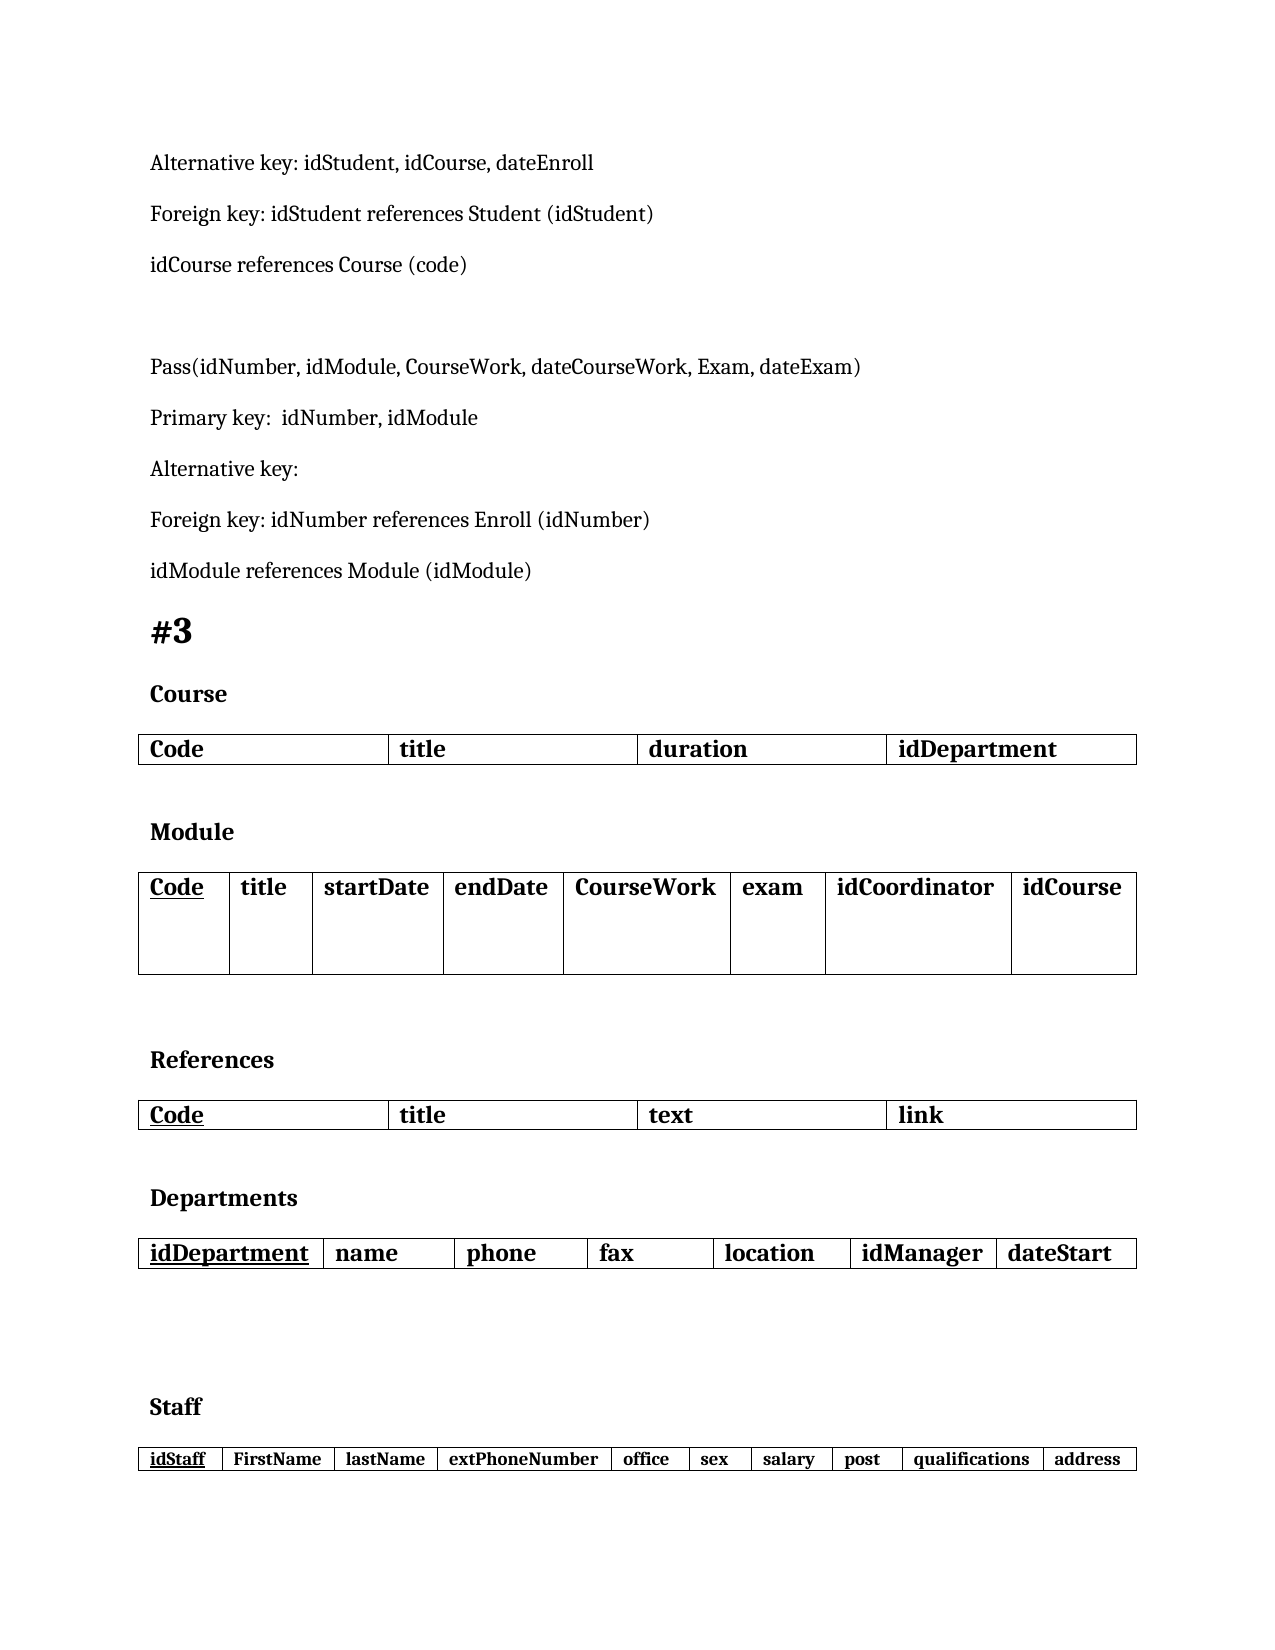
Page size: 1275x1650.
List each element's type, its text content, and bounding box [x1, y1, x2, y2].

table_header startDate [313, 873, 443, 974]
table_header idDepartment [887, 735, 1136, 763]
table_header CourseWork [564, 873, 730, 974]
table_header title [230, 873, 312, 974]
table_header lastName [335, 1448, 437, 1470]
table_header qualifications [903, 1448, 1043, 1470]
table_header idCourse [1012, 873, 1136, 974]
table_header idCoordinator [826, 873, 1011, 974]
text Alternative key: [150, 456, 1125, 483]
table_header sex [690, 1448, 751, 1470]
text Pass(idNumber, idModule, CourseWork, dateCourseWork, Exam, dateExam) [150, 354, 1125, 381]
table_header idManager [851, 1239, 996, 1268]
table_header text [638, 1101, 886, 1129]
text Staff [150, 1393, 1125, 1422]
text Module [150, 818, 1125, 847]
table_header salary [752, 1448, 832, 1470]
text Departments [150, 1184, 1125, 1213]
text idCourse references Course (code) [150, 252, 1125, 278]
table_header post [833, 1448, 902, 1470]
table_header Code [139, 873, 229, 974]
table_header exam [731, 873, 825, 974]
table_header phone [455, 1239, 587, 1268]
text Primary key: idNumber, idModule [150, 405, 1125, 432]
table_header idDepartment [139, 1239, 323, 1268]
table_header Code [139, 1101, 388, 1129]
table_header extPhoneNumber [438, 1448, 611, 1470]
text idModule references Module (idModule) [150, 558, 1125, 585]
table_header name [324, 1239, 454, 1268]
table_header office [612, 1448, 689, 1470]
table_header title [389, 1101, 637, 1129]
table_header endDate [444, 873, 563, 974]
text #3 [150, 609, 1125, 652]
table_header idStaff [139, 1448, 222, 1470]
text Foreign key: idStudent references Student (idStudent) [150, 201, 1125, 227]
table_header duration [638, 735, 886, 763]
table_header FirstName [223, 1448, 334, 1470]
table_header address [1044, 1448, 1136, 1470]
table_header dateStart [997, 1239, 1136, 1268]
table_header title [389, 735, 637, 763]
table_header fax [588, 1239, 713, 1268]
text References [150, 1046, 1125, 1074]
table_header link [887, 1101, 1136, 1129]
text Foreign key: idNumber references Enroll (idNumber) [150, 507, 1125, 534]
table_header Code [139, 735, 388, 763]
table_header location [714, 1239, 850, 1268]
text Alternative key: idStudent, idCourse, dateEnroll [150, 150, 1125, 176]
text Course [150, 680, 1125, 708]
